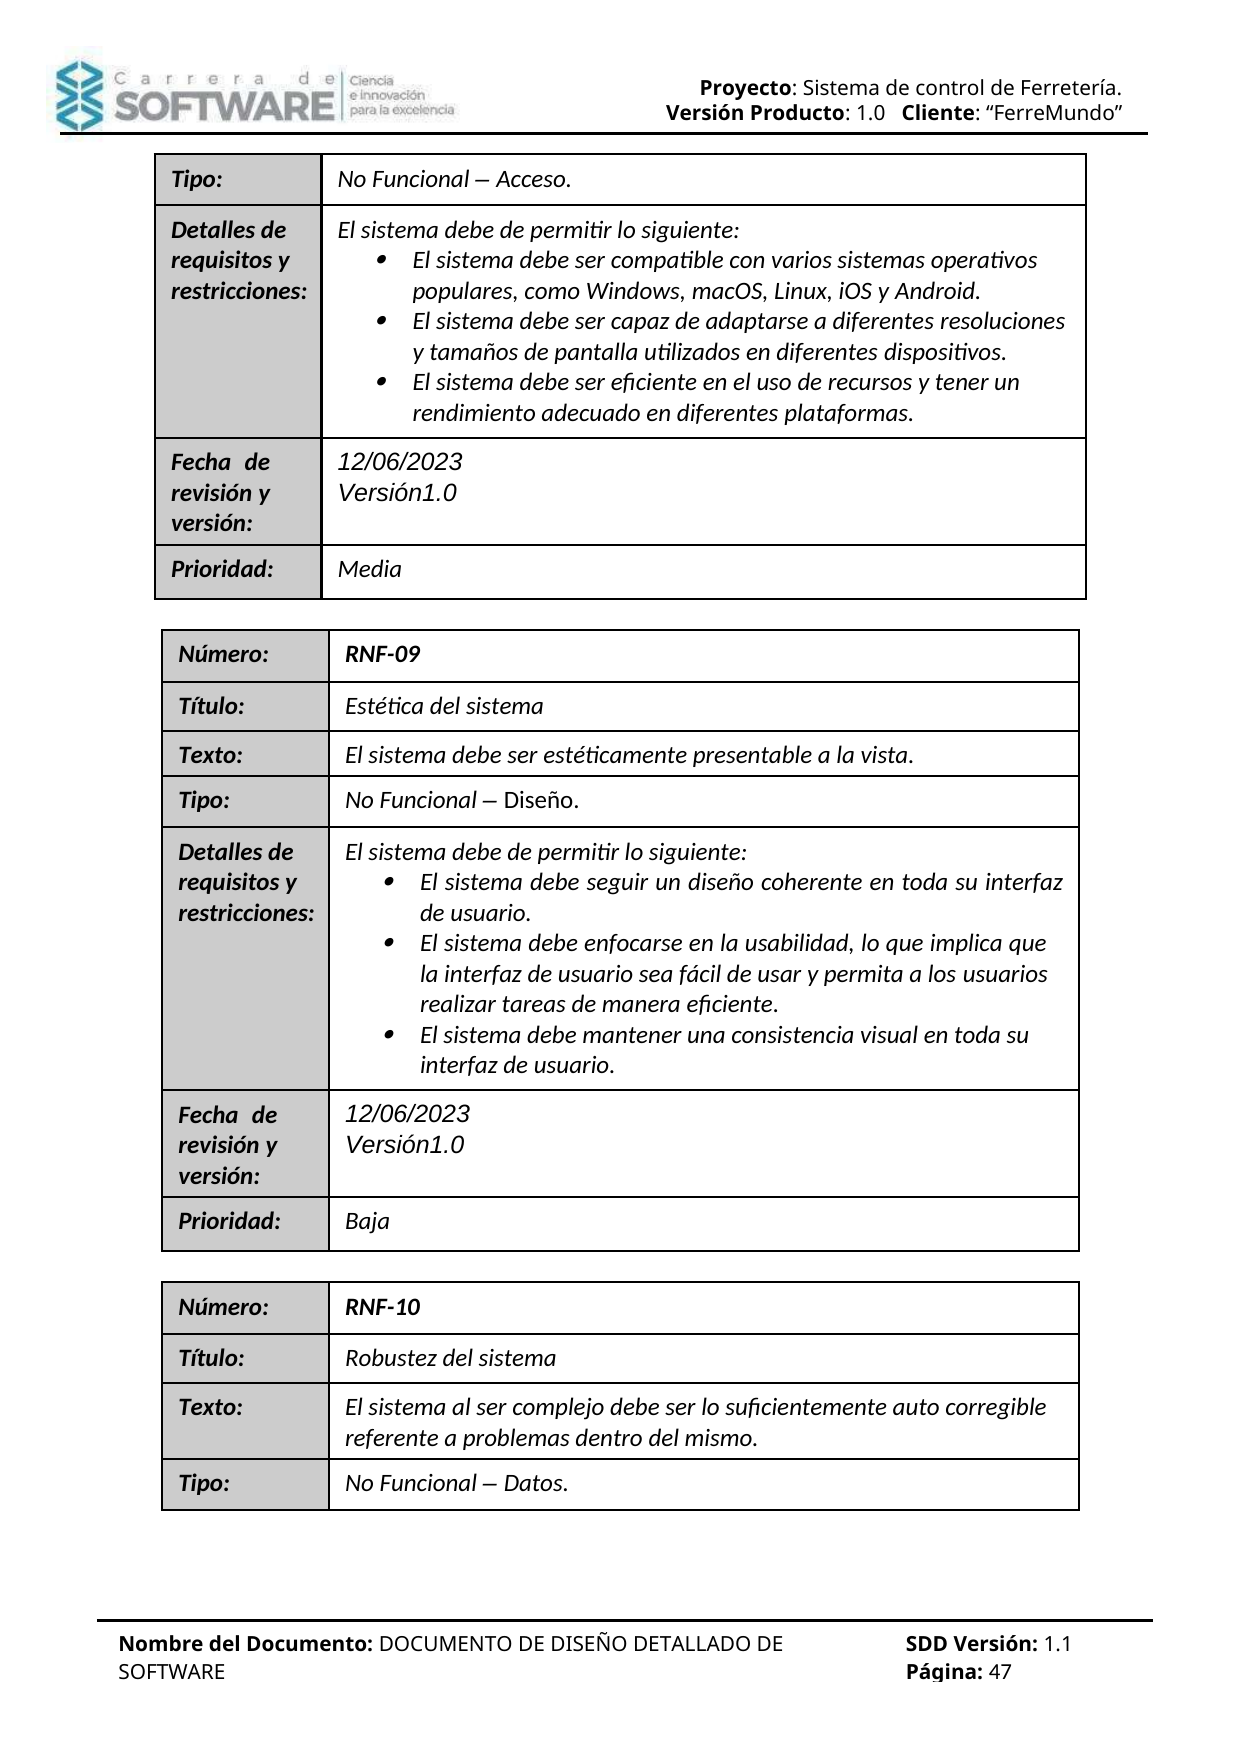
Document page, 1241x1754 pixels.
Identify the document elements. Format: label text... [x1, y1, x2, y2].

table_cell Prioridad: [163, 1198, 328, 1250]
table_cell 12/06/2023 Versión1.0 [330, 1091, 1078, 1196]
table_header Número: [163, 631, 328, 681]
table_header RNF-09 [330, 631, 1078, 681]
table_cell Tipo: [163, 1460, 328, 1509]
table_cell El sistema debe ser estéticamente presentable a la vista. [330, 732, 1078, 775]
table_cell Título: [163, 683, 328, 730]
table_cell El sistema debe de permitir lo siguiente: El sistema debe seguir un diseño coherente en toda su interfaz de usuario. El sistema debe enfocarse en la usabilidad, lo que implica que la interfaz de usuario sea fácil de usar y permita a los usuarios realizar tareas de manera eficiente. El sistema debe mantener una consistencia visual en toda su interfaz de usuario. [330, 828, 1078, 1089]
table_header No Funcional – Acceso. [323, 155, 1085, 204]
table_header Número: [163, 1283, 328, 1333]
table_cell Tipo: [163, 777, 328, 826]
table_cell Baja [330, 1198, 1078, 1250]
table_cell Detalles de requisitos y restricciones: [156, 206, 320, 437]
table_cell Detalles de requisitos y restricciones: [163, 828, 328, 1089]
table_cell No Funcional – Diseño. [330, 777, 1078, 826]
table_cell Media [323, 546, 1085, 598]
table_cell No Funcional – Datos. [330, 1460, 1078, 1509]
table_cell Fecha de revisión y versión: [156, 439, 320, 544]
table_header Tipo: [156, 155, 320, 204]
picture [46, 46, 460, 143]
table_cell Título: [163, 1335, 328, 1382]
table_cell Fecha de revisión y versión: [163, 1091, 328, 1196]
table_cell Texto: [163, 1384, 328, 1458]
table_cell 12/06/2023 Versión1.0 [323, 439, 1085, 544]
table_cell El sistema debe de permitir lo siguiente: El sistema debe ser compatible con varios sistemas operativos populares, como Windows, macOS, Linux, iOS y Android. El sistema debe ser capaz de adaptarse a diferentes resoluciones y tamaños de pantalla utilizados en diferentes dispositivos. El sistema debe ser eficiente en el uso de recursos y tener un rendimiento adecuado en diferentes plataformas. [323, 206, 1085, 437]
table_cell Robustez del sistema [330, 1335, 1078, 1382]
table_cell Estética del sistema [330, 683, 1078, 730]
table_cell El sistema al ser complejo debe ser lo suficientemente auto corregible referente a problemas dentro del mismo. [330, 1384, 1078, 1458]
table_cell Prioridad: [156, 546, 320, 598]
table_cell Texto: [163, 732, 328, 775]
table_header RNF-10 [330, 1283, 1078, 1333]
